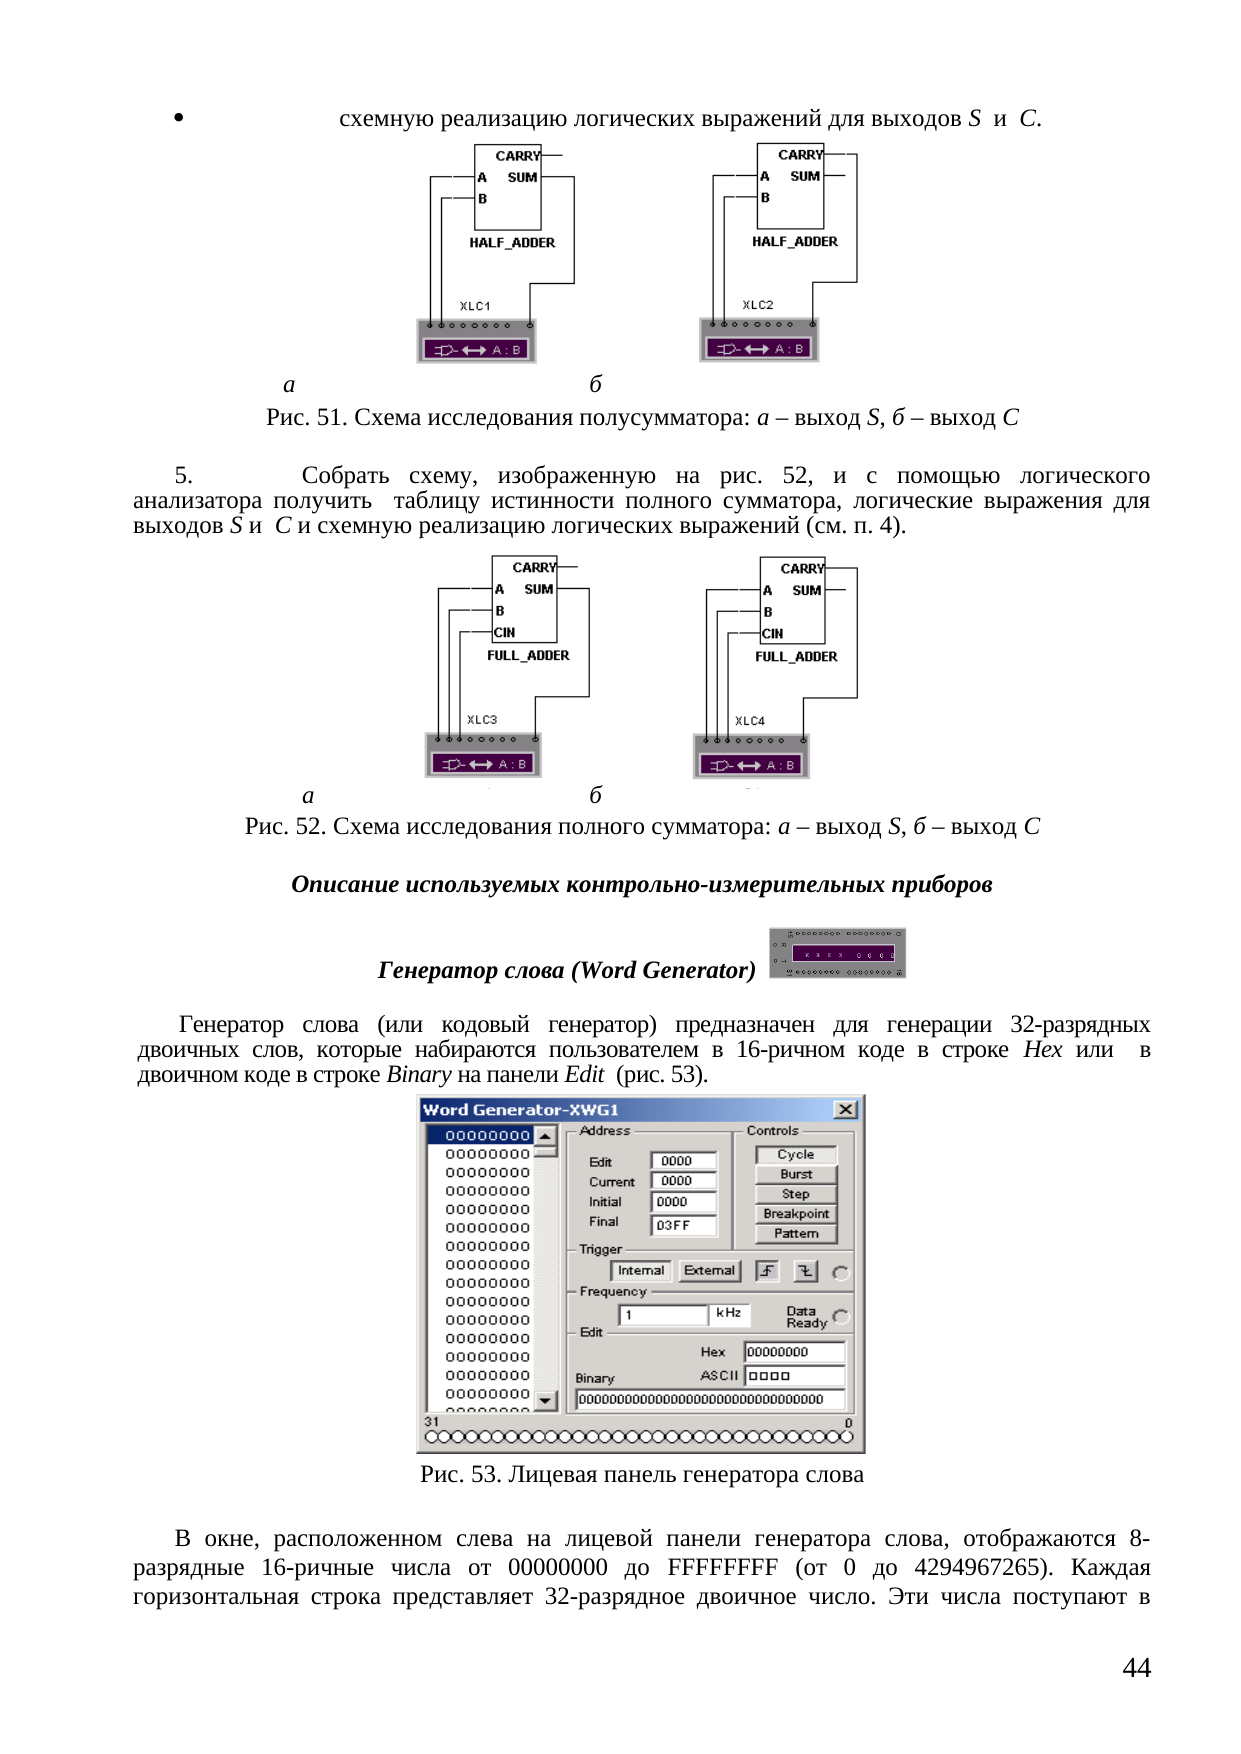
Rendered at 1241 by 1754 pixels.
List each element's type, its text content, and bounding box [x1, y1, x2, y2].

list Собрать схему, изображенную на рис. 52, и с помощью логического анализатора получить таблицу истинности полного сумматора, логические выражения для выходов S и C и схемную реализацию логических выражений (см. п. 4). [133, 464, 1151, 539]
text Генератор слова (или кодовый генератор) предназначен для генерации 32-разрядных двоичных слов, которые набираются пользователем в 16-ричном коде в строке Hex или в двоичном коде в строке Binary на панели Edit (рис. 53). [137, 1013, 1151, 1088]
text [133, 1523, 1151, 1609]
text а б [133, 369, 1151, 398]
text а б [133, 788, 1151, 807]
list схемную реализацию логических выражений для выходов S и C. [133, 103, 1151, 132]
picture [768, 926, 907, 979]
picture [416, 1093, 869, 1454]
picture [414, 132, 870, 370]
subtitle Генератор слова (Word Generator) [133, 926, 1151, 984]
text Рис. 51. Схема исследования полусумматора: a – выход S, б – выход C [133, 402, 1151, 431]
text Описание используемых контрольно-измерительных приборов [133, 869, 1151, 897]
text Рис. 52. Схема исследования полного сумматора: a – выход S, б – выход C [133, 811, 1151, 840]
text Рис. 53. Лицевая панель генератора слова [133, 1459, 1151, 1488]
picture [420, 538, 864, 789]
